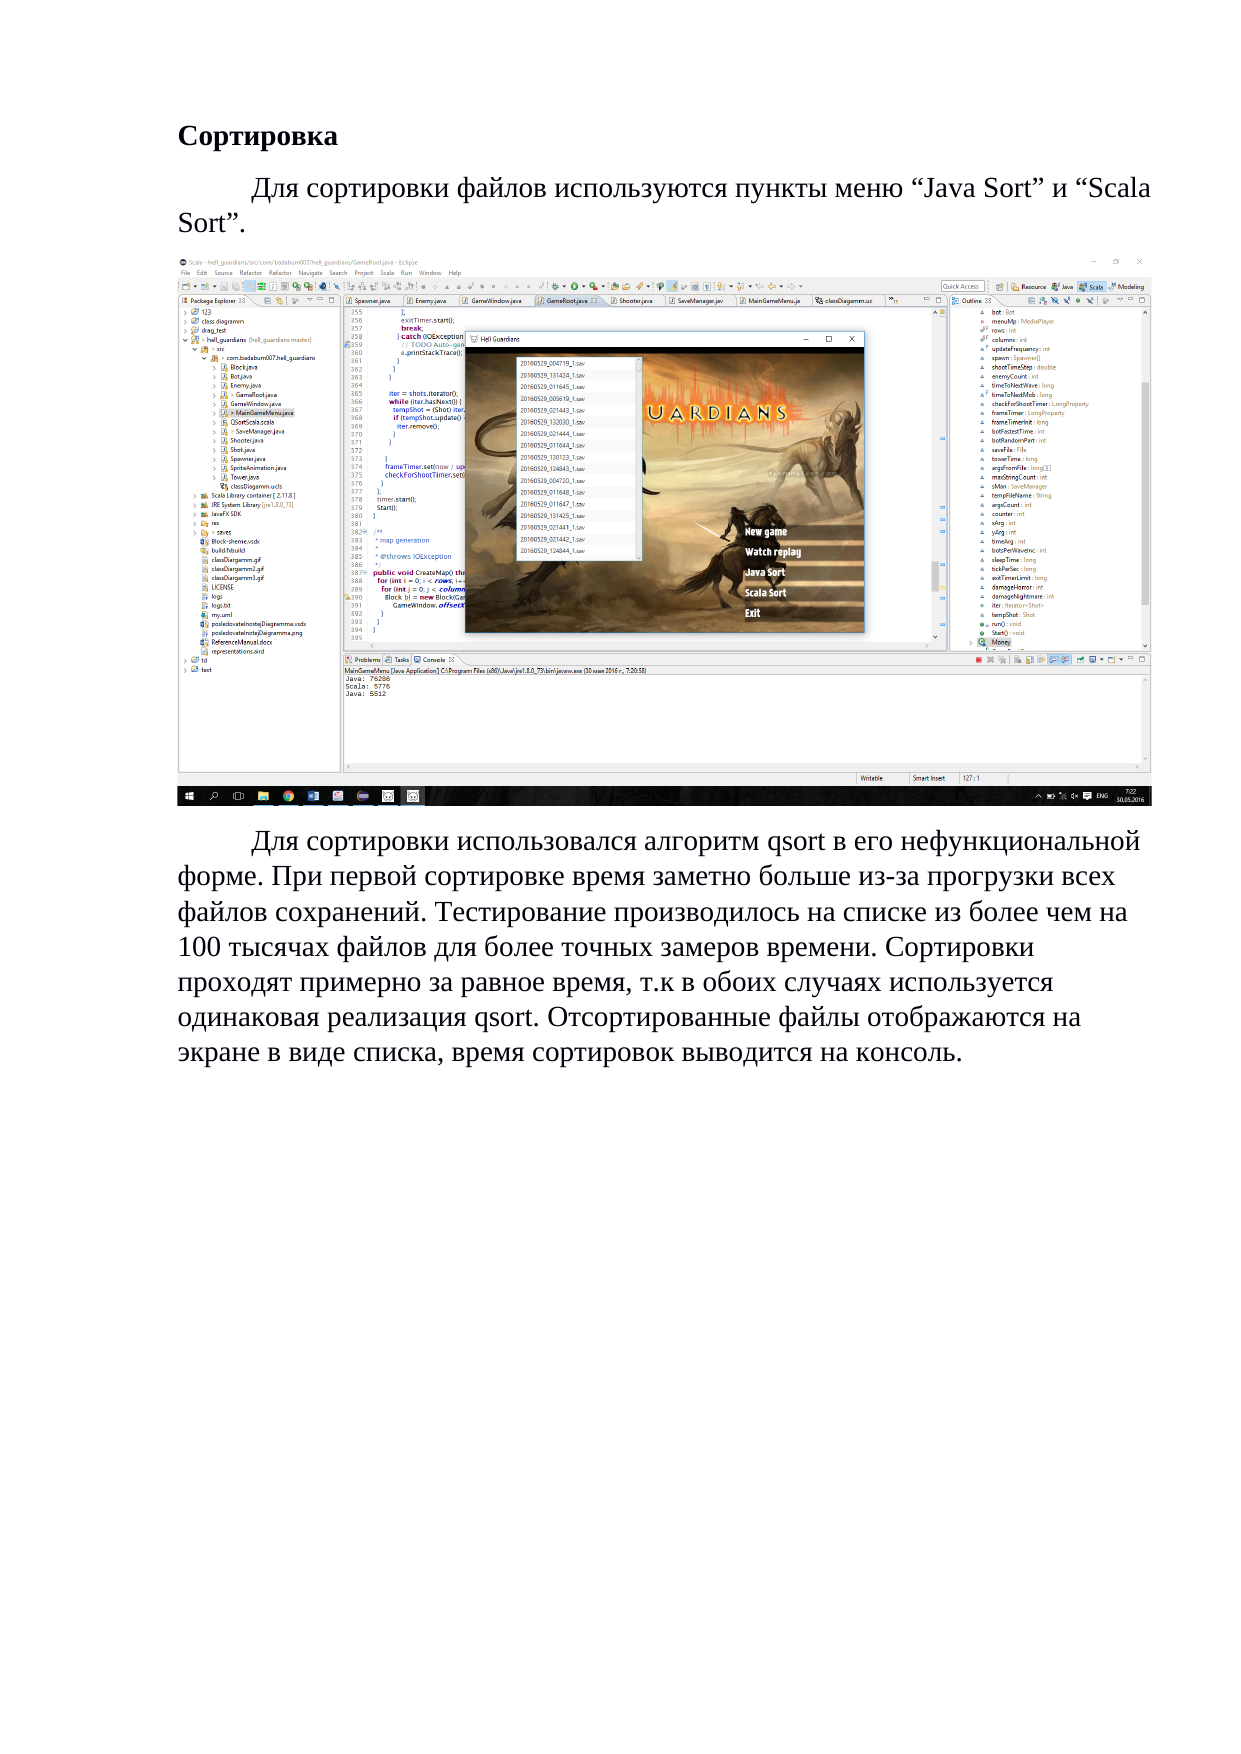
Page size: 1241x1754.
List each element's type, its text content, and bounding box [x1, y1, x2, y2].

text Для сортировки файлов используются пункты меню “Java Sort” и “Scala Sort”. [177, 170, 1152, 239]
picture [177, 257, 1152, 806]
text Сортировка [177, 118, 1152, 152]
text Для сортировки использовался алгоритм qsort в его нефункциональной форме. При первой сортировке время заметно больше из-за прогрузки всех файлов сохранений. Тестирование производилось на списке из более чем на 100 тысячах файлов для более точных замеров времени. Сортировки проходят примерно за равное время, т.к в обоих случаях используется одинаковая реализация qsort. Отсортированные файлы отображаются на экране в виде списка, время сортировок выводится на консоль. [177, 823, 1152, 1068]
